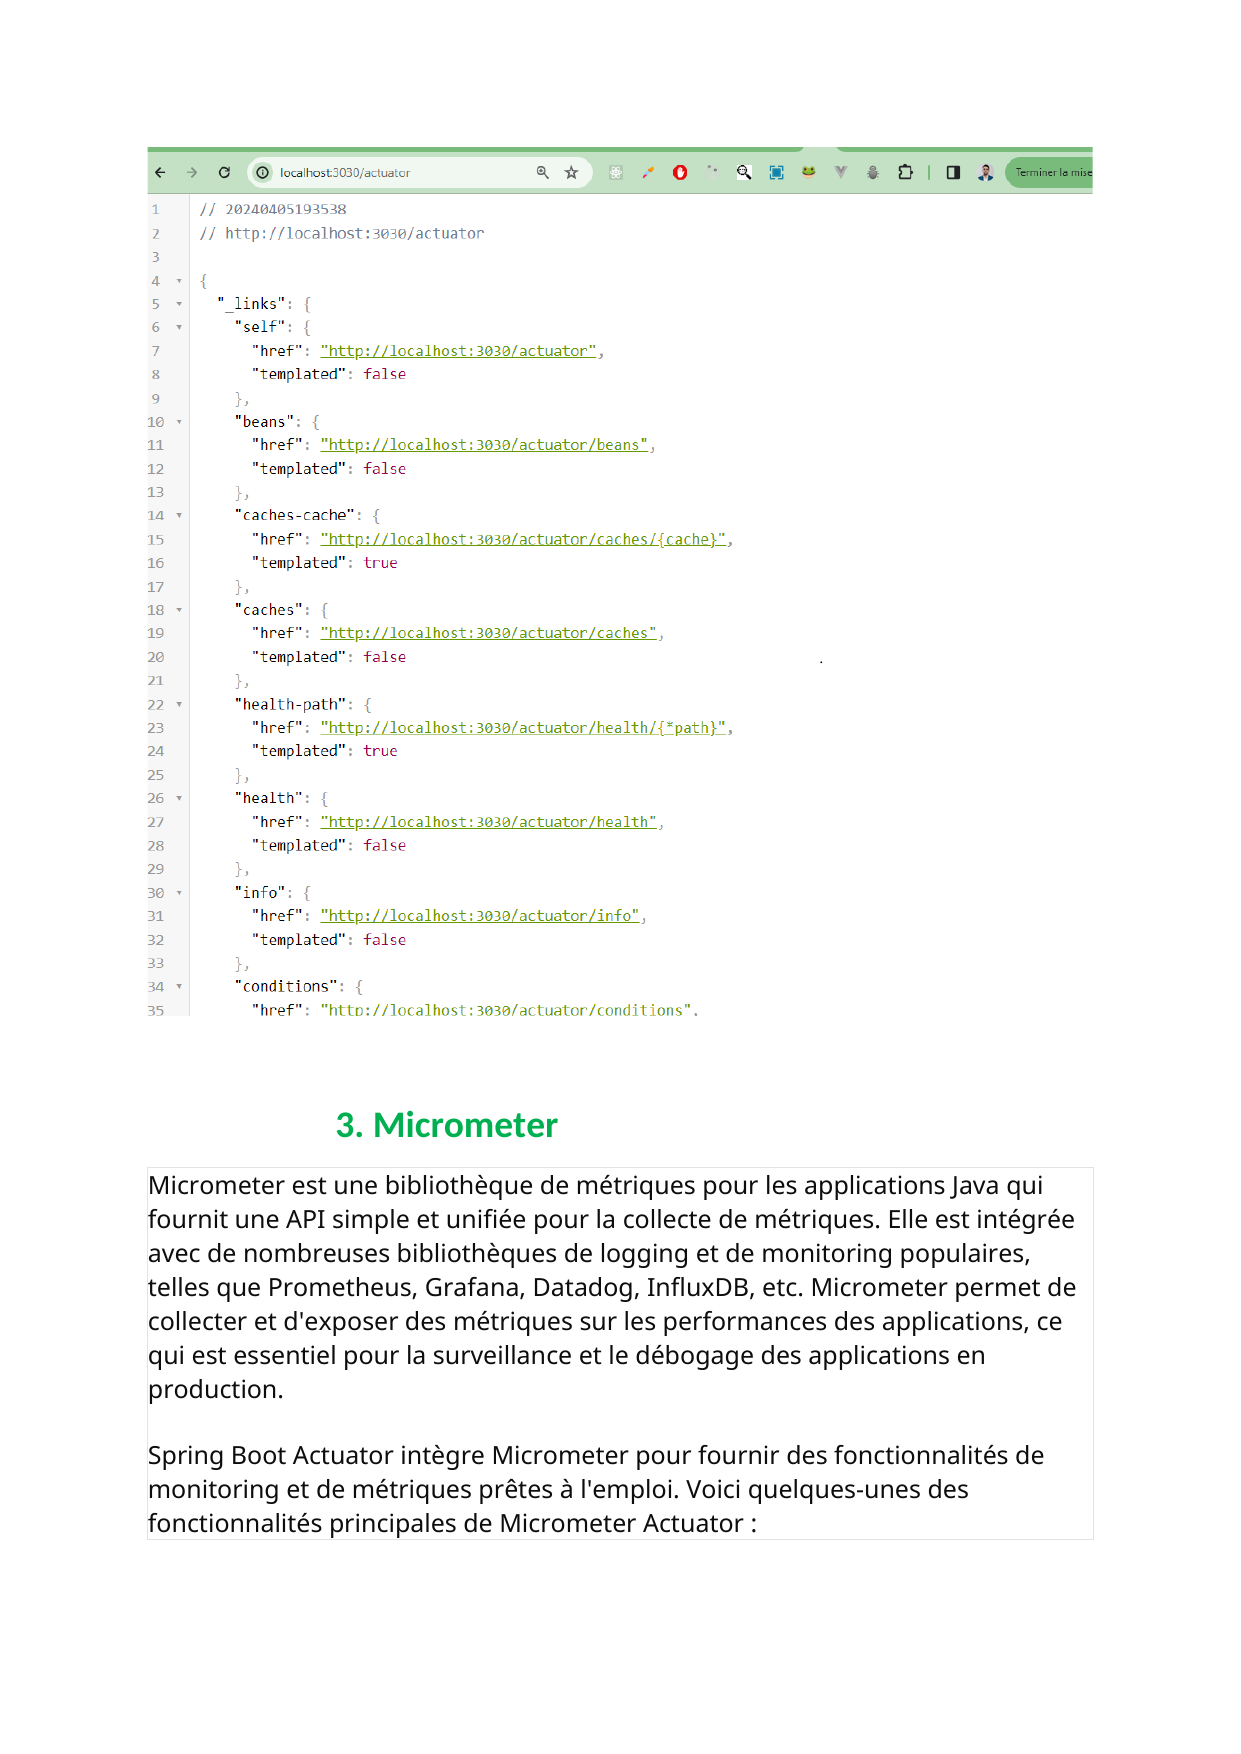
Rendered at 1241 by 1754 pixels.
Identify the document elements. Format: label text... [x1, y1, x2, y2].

text Spring Boot Actuator intègre Micrometer pour fournir des fonctionnalités de monitoring et de métriques prêtes à l'emploi. Voici quelques-unes des fonctionnalités principales de Micrometer Actuator : [148, 1437, 1093, 1539]
picture [147, 147, 1093, 1016]
list Micrometer [335, 1101, 1093, 1147]
text Micrometer est une bibliothèque de métriques pour les applications Java qui fournit une API simple et unifiée pour la collecte de métriques. Elle est intégrée avec de nombreuses bibliothèques de logging et de monitoring populaires, telles que Prometheus, Grafana, Datadog, InfluxDB, etc. Micrometer permet de collecter et d'exposer des métriques sur les performances des applications, ce qui est essentiel pour la surveillance et le débogage des applications en production. [148, 1168, 1093, 1406]
